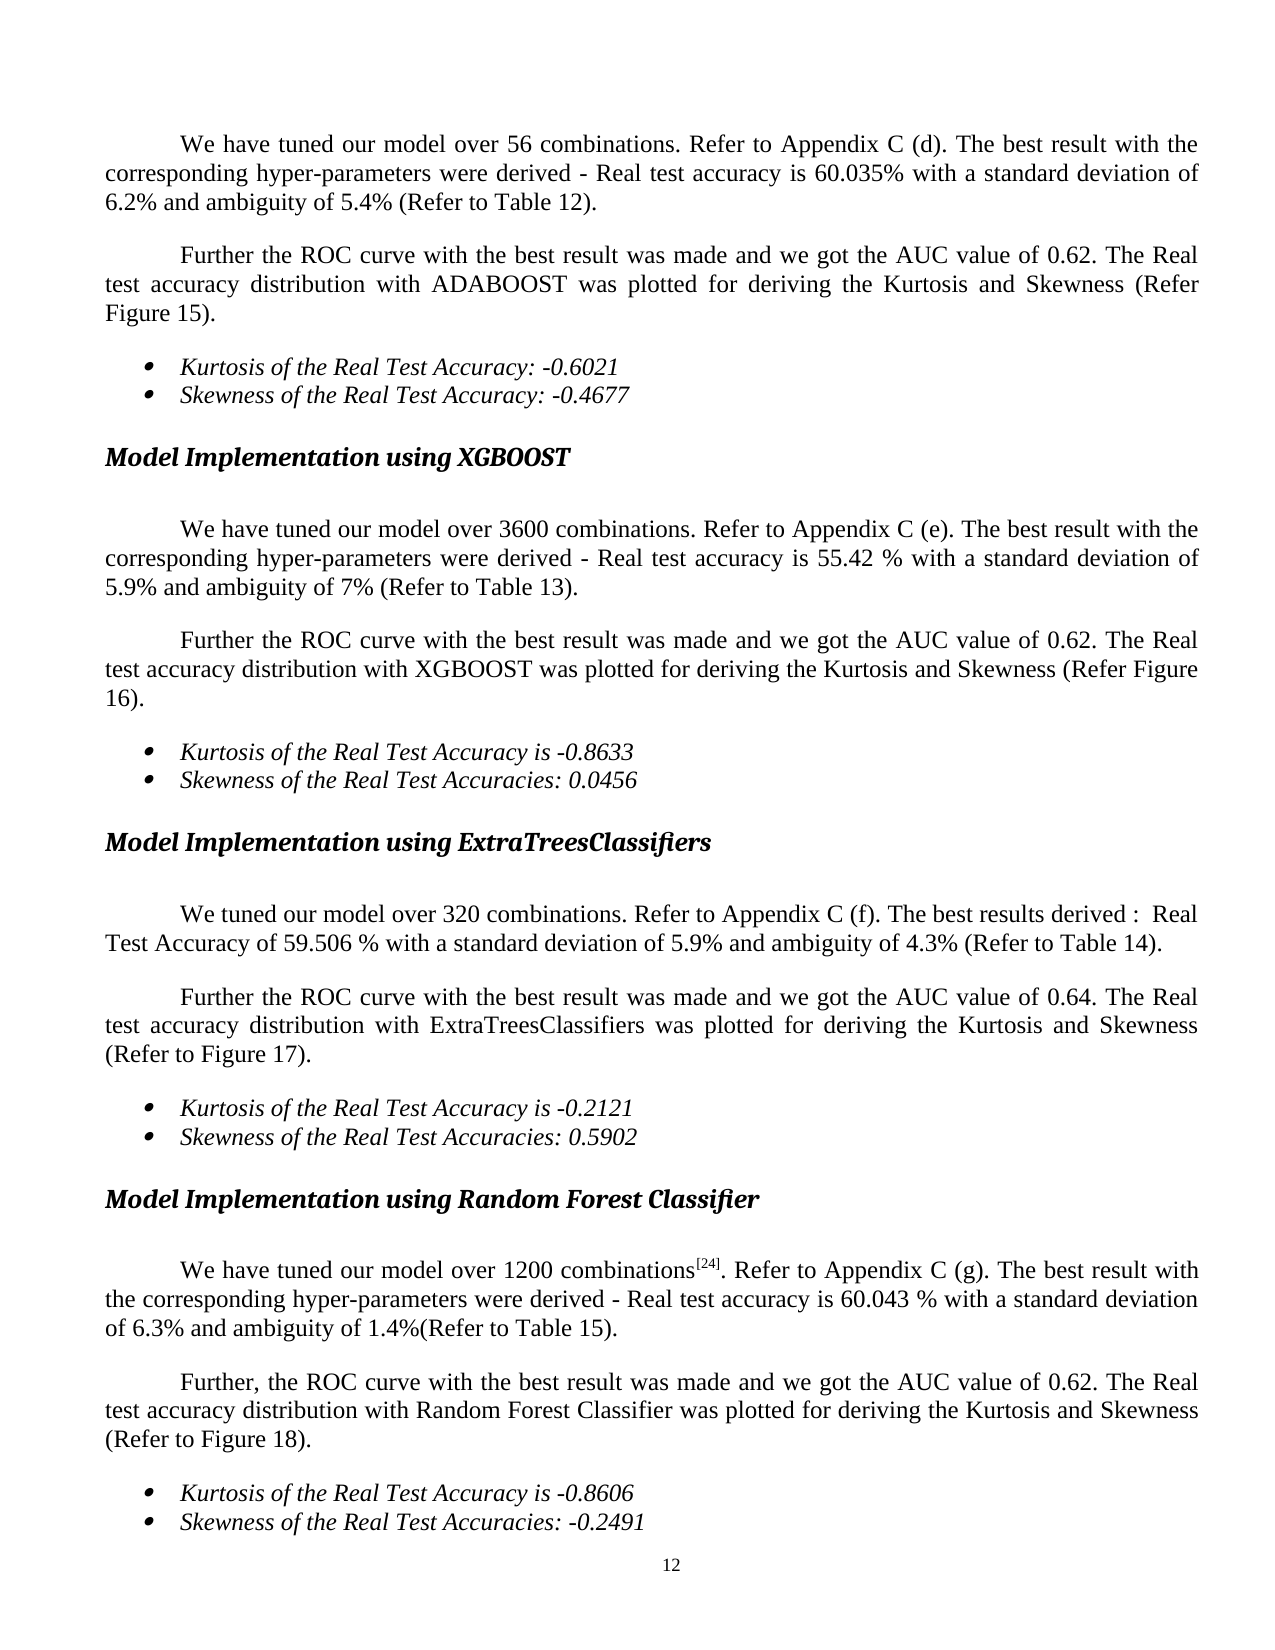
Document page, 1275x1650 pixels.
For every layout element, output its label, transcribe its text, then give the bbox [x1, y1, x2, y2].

text We have tuned our model over 1200 combinations[24]. Refer to Appendix C (g). The best result with the corresponding hyper-parameters were derived - Real test accuracy is 60.043 % with a standard deviation of 6.3% and ambiguity of 1.4%(Refer to Table 15). [105, 1255, 1200, 1342]
list Skewness of the Real Test Accuracies: 0.0456 [142, 765, 1200, 794]
text Further, the ROC curve with the best result was made and we got the AUC value of 0.62. The Real test accuracy distribution with Random Forest Classifier was plotted for deriving the Kurtosis and Skewness (Refer to Figure 18). [105, 1367, 1200, 1453]
list Skewness of the Real Test Accuracies: -0.2491 [142, 1507, 1200, 1535]
list Skewness of the Real Test Accuracy: -0.4677 [142, 380, 1200, 409]
subtitle Model Implementation using ExtraTreesClassifiers [105, 827, 1200, 858]
subtitle Model Implementation using Random Forest Classifier [105, 1184, 1200, 1215]
text Further the ROC curve with the best result was made and we got the AUC value of 0.62. The Real test accuracy distribution with ADABOOST was plotted for deriving the Kurtosis and Skewness (Refer Figure 15). [105, 240, 1200, 327]
list Kurtosis of the Real Test Accuracy is -0.8606 [142, 1478, 1200, 1507]
text We tuned our model over 320 combinations. Refer to Appendix C (f). The best results derived : Real Test Accuracy of 59.506 % with a standard deviation of 5.9% and ambiguity of 4.3% (Refer to Table 14). [105, 899, 1200, 957]
list Kurtosis of the Real Test Accuracy is -0.8633 [142, 737, 1200, 765]
list Skewness of the Real Test Accuracies: 0.5902 [142, 1122, 1200, 1150]
text Further the ROC curve with the best result was made and we got the AUC value of 0.62. The Real test accuracy distribution with XGBOOST was plotted for deriving the Kurtosis and Skewness (Refer Figure 16). [105, 625, 1200, 712]
text We have tuned our model over 3600 combinations. Refer to Appendix C (e). The best result with the corresponding hyper-parameters were derived - Real test accuracy is 55.42 % with a standard deviation of 5.9% and ambiguity of 7% (Refer to Table 13). [105, 514, 1200, 600]
list Kurtosis of the Real Test Accuracy: -0.6021 [142, 352, 1200, 380]
text We have tuned our model over 56 combinations. Refer to Appendix C (d). The best result with the corresponding hyper-parameters were derived - Real test accuracy is 60.035% with a standard deviation of 6.2% and ambiguity of 5.4% (Refer to Table 12). [105, 129, 1200, 215]
text Further the ROC curve with the best result was made and we got the AUC value of 0.64. The Real test accuracy distribution with ExtraTreesClassifiers was plotted for deriving the Kurtosis and Skewness (Refer to Figure 17). [105, 982, 1200, 1068]
subtitle Model Implementation using XGBOOST [105, 442, 1200, 473]
list Kurtosis of the Real Test Accuracy is -0.2121 [142, 1093, 1200, 1122]
